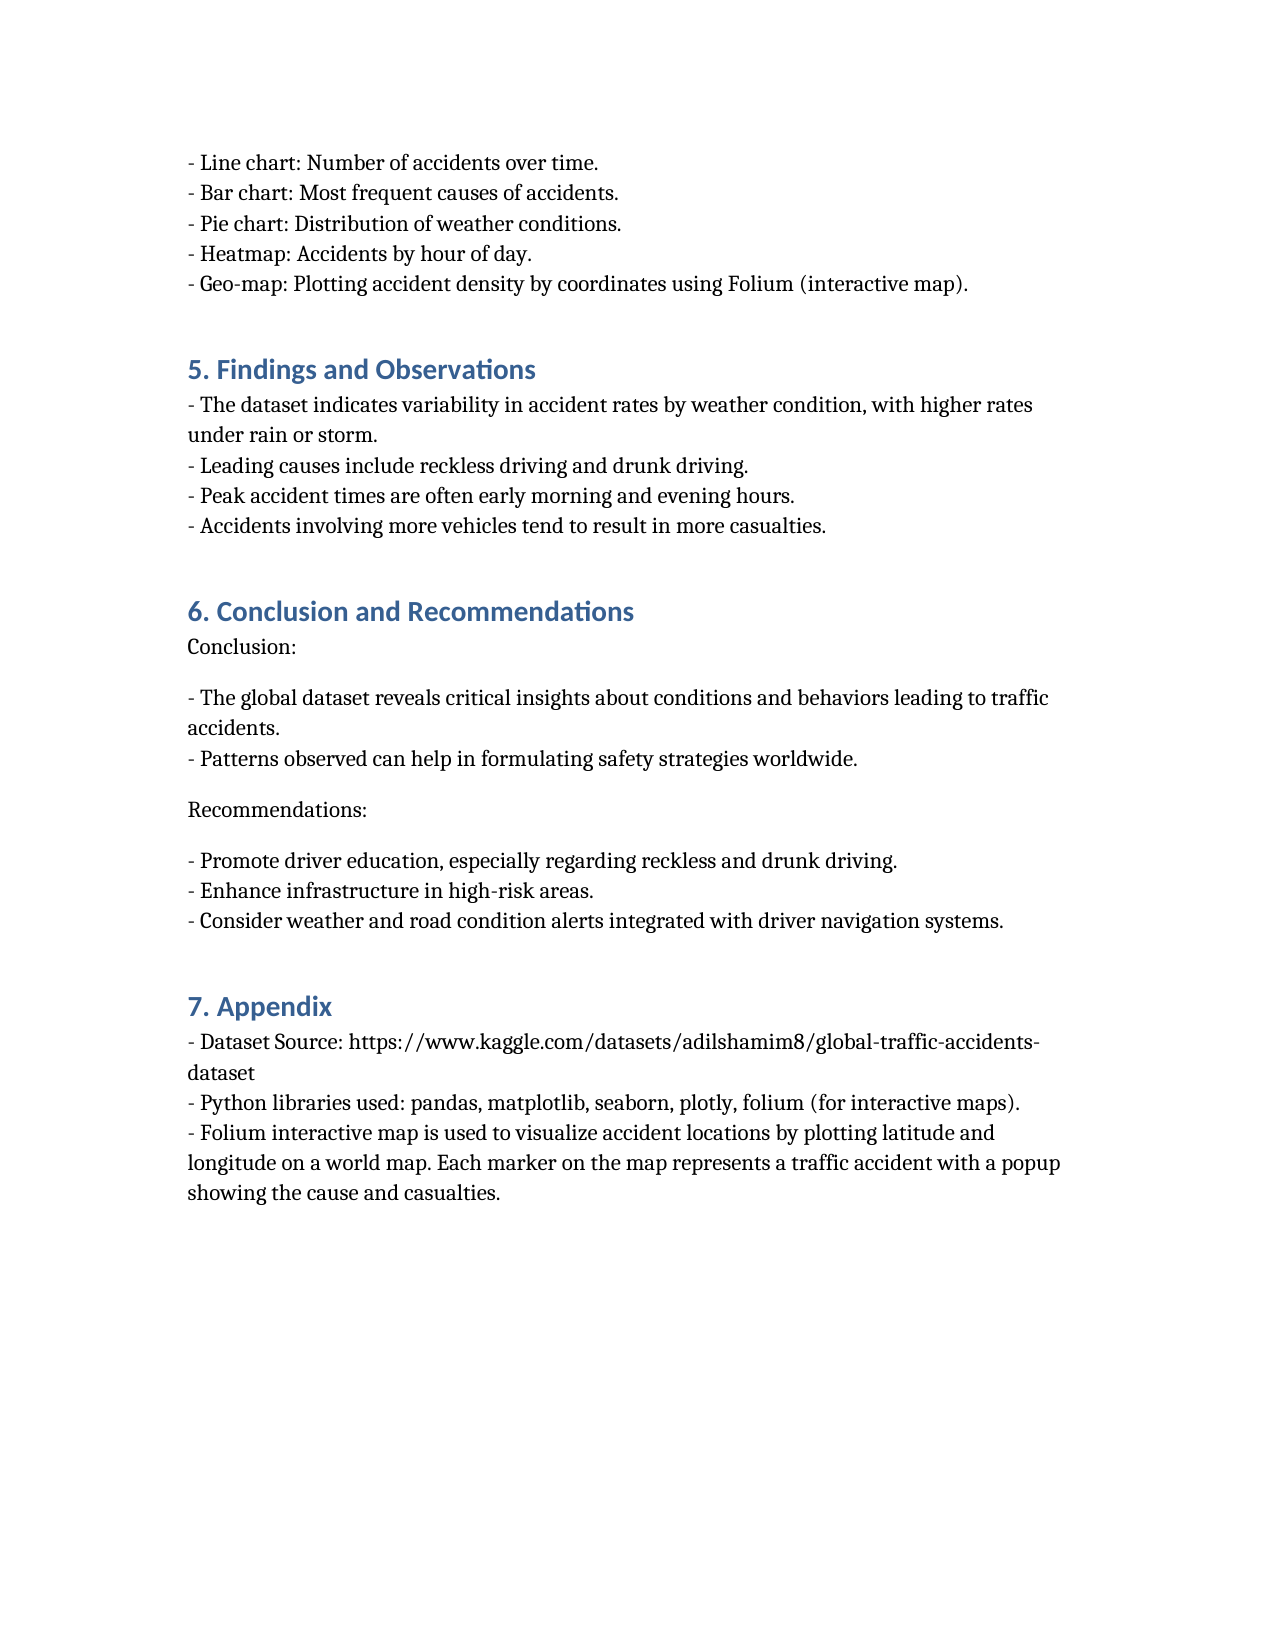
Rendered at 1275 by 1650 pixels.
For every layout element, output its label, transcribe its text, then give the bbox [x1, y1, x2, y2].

text - The dataset indicates variability in accident rates by weather condition, with higher rates under rain or storm. - Leading causes include reckless driving and drunk driving. - Peak accident times are often early morning and evening hours. - Accidents involving more vehicles tend to result in more casualties. [187, 392, 1087, 539]
text - The global dataset reveals critical insights about conditions and behaviors leading to traffic accidents. - Patterns observed can help in formulating safety strategies worldwide. [187, 685, 1087, 772]
subtitle 5. Findings and Observations [187, 351, 1087, 387]
subtitle 7. Appendix [187, 988, 1087, 1024]
text Conclusion: [187, 634, 1087, 660]
text - Promote driver education, especially regarding reckless and drunk driving. - Enhance infrastructure in high-risk areas. - Consider weather and road condition alerts integrated with driver navigation systems. [187, 847, 1087, 934]
text - Dataset Source: https://www.kaggle.com/datasets/adilshamim8/global-traffic-accidents-dataset - Python libraries used: pandas, matplotlib, seaborn, plotly, folium (for interactive maps). - Folium interactive map is used to visualize accident locations by plotting latitude and longitude on a world map. Each marker on the map represents a traffic accident with a popup showing the cause and casualties. [187, 1029, 1087, 1206]
text Recommendations: [187, 796, 1087, 823]
text - Line chart: Number of accidents over time. - Bar chart: Most frequent causes of accidents. - Pie chart: Distribution of weather conditions. - Heatmap: Accidents by hour of day. - Geo-map: Plotting accident density by coordinates using Folium (interactive map). [187, 150, 1087, 297]
subtitle 6. Conclusion and Recommendations [187, 593, 1087, 629]
